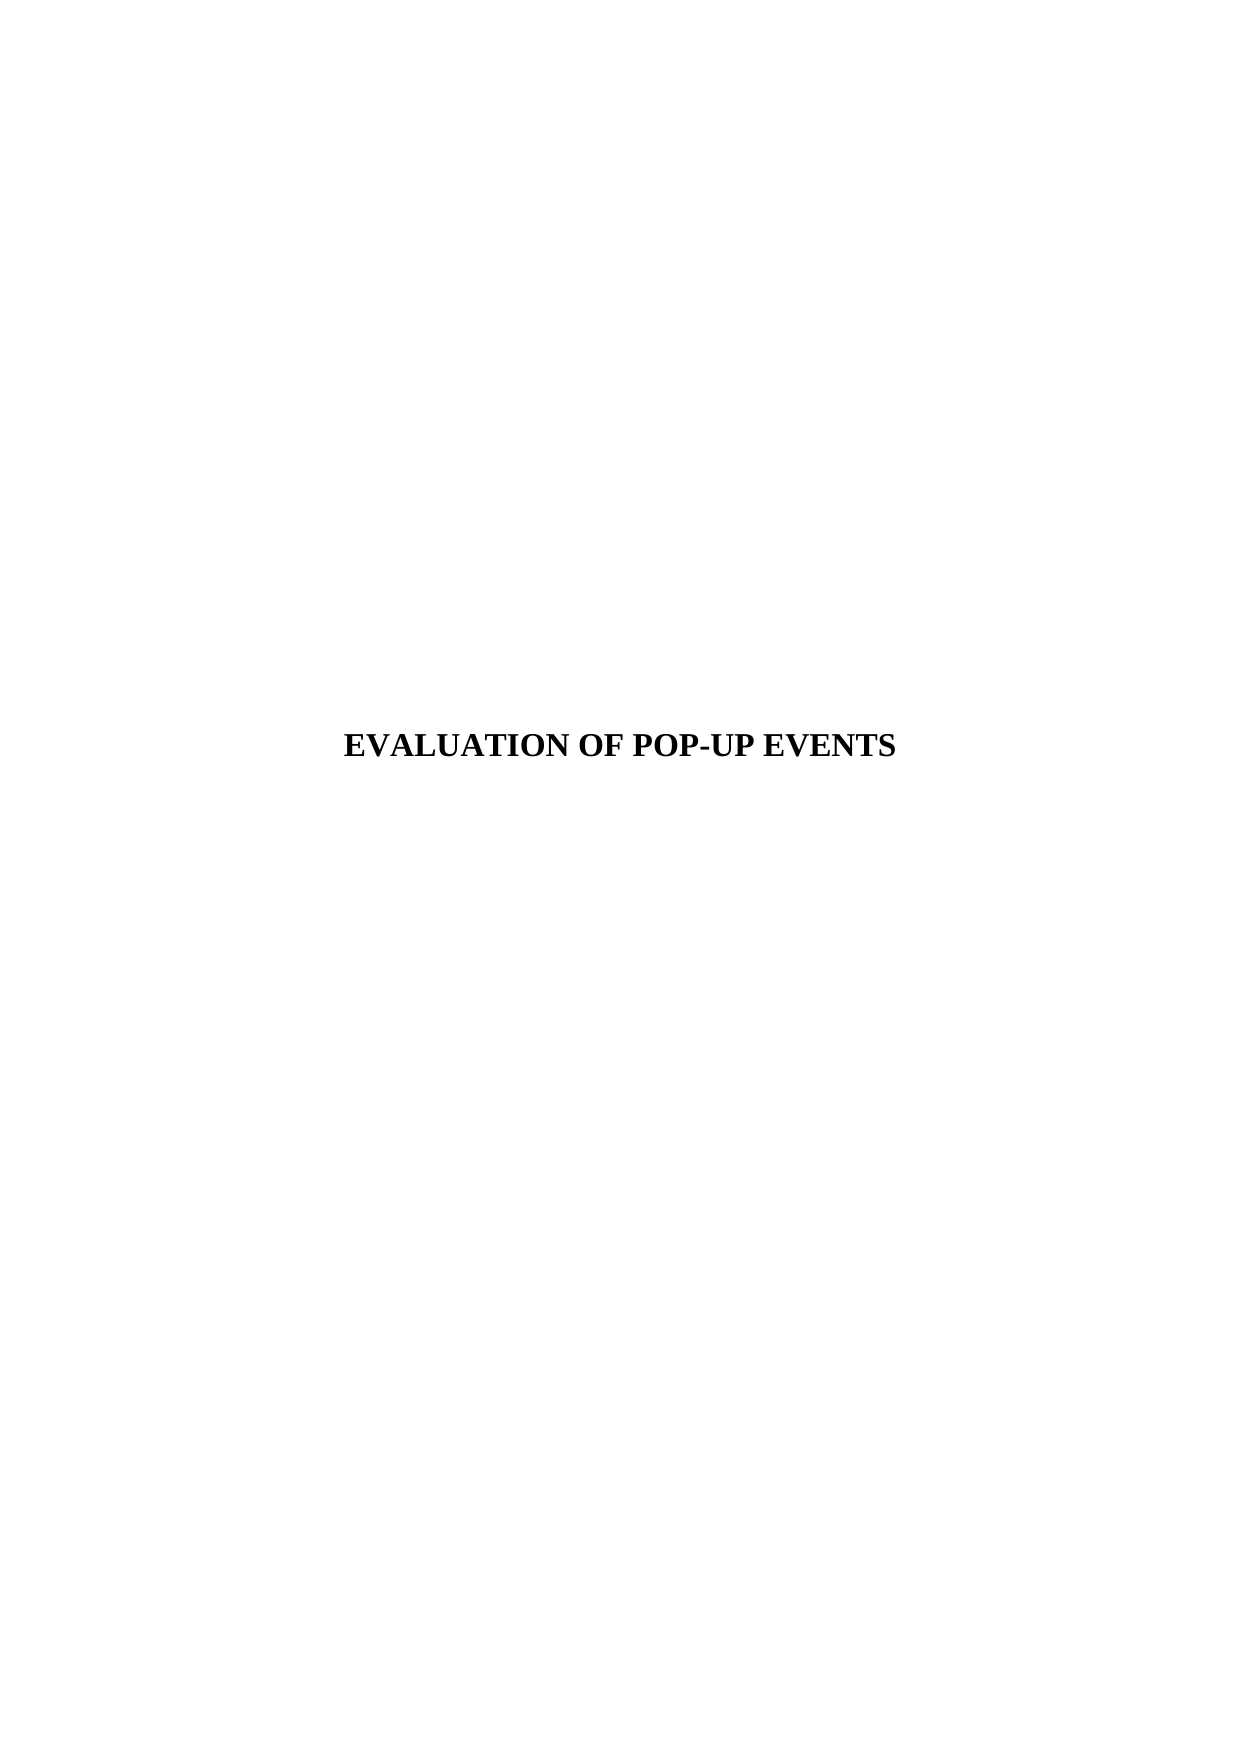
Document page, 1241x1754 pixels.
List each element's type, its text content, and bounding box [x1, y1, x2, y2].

title EVALUATION OF POP-UP EVENTS [150, 725, 1090, 763]
